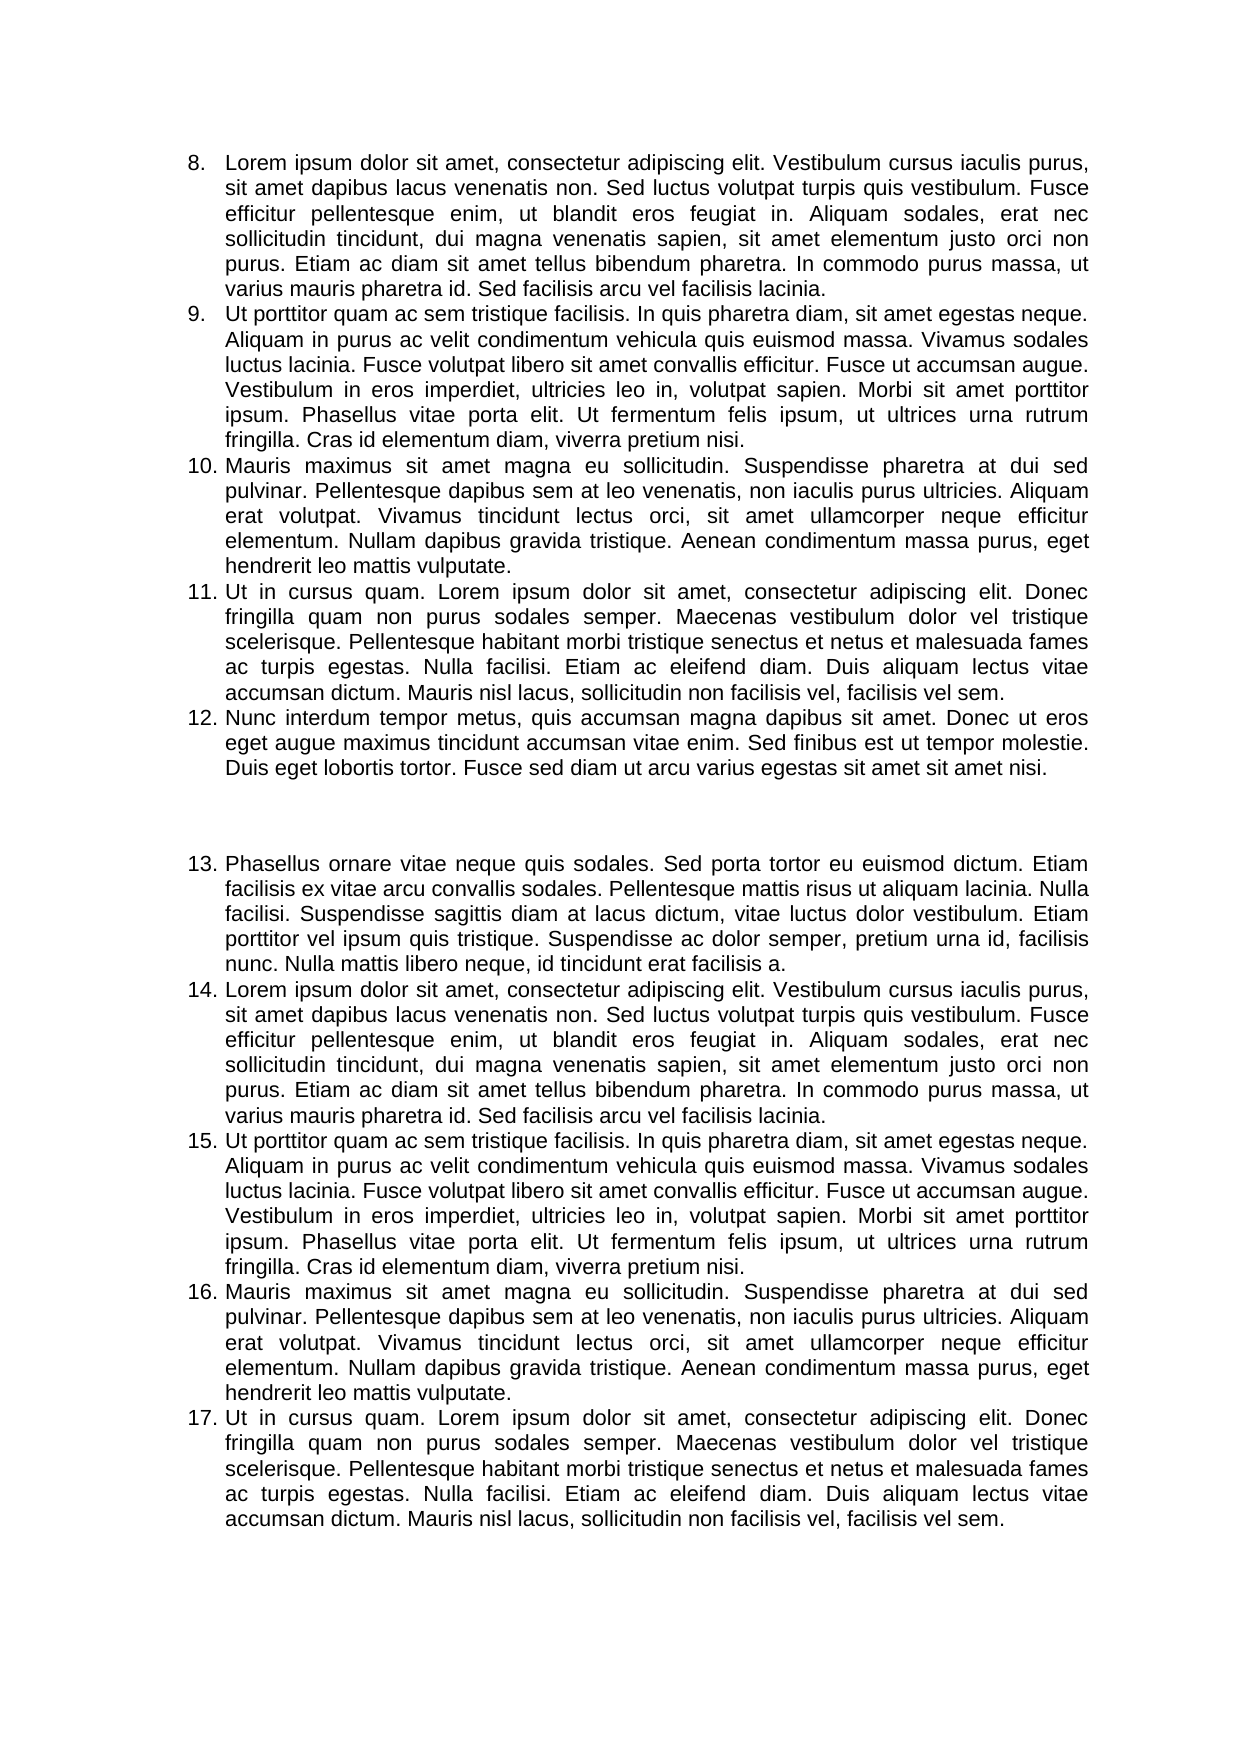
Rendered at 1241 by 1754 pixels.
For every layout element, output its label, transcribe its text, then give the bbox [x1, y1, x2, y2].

list Lorem ipsum dolor sit amet, consectetur adipiscing elit. Vestibulum cursus iaculis purus, sit amet dapibus lacus venenatis non. Sed luctus volutpat turpis quis vestibulum. Fusce efficitur pellentesque enim, ut blandit eros feugiat in. Aliquam sodales, erat nec sollicitudin tincidunt, dui magna venenatis sapien, sit amet elementum justo orci non purus. Etiam ac diam sit amet tellus bibendum pharetra. In commodo purus massa, ut varius mauris pharetra id. Sed facilisis arcu vel facilisis lacinia. [187, 150, 1090, 301]
list Ut in cursus quam. Lorem ipsum dolor sit amet, consectetur adipiscing elit. Donec fringilla quam non purus sodales semper. Maecenas vestibulum dolor vel tristique scelerisque. Pellentesque habitant morbi tristique senectus et netus et malesuada fames ac turpis egestas. Nulla facilisi. Etiam ac eleifend diam. Duis aliquam lectus vitae accumsan dictum. Mauris nisl lacus, sollicitudin non facilisis vel, facilisis vel sem. [187, 1405, 1090, 1531]
list Ut in cursus quam. Lorem ipsum dolor sit amet, consectetur adipiscing elit. Donec fringilla quam non purus sodales semper. Maecenas vestibulum dolor vel tristique scelerisque. Pellentesque habitant morbi tristique senectus et netus et malesuada fames ac turpis egestas. Nulla facilisi. Etiam ac eleifend diam. Duis aliquam lectus vitae accumsan dictum. Mauris nisl lacus, sollicitudin non facilisis vel, facilisis vel sem. [187, 578, 1090, 704]
list Ut porttitor quam ac sem tristique facilisis. In quis pharetra diam, sit amet egestas neque. Aliquam in purus ac velit condimentum vehicula quis euismod massa. Vivamus sodales luctus lacinia. Fusce volutpat libero sit amet convallis efficitur. Fusce ut accumsan augue. Vestibulum in eros imperdiet, ultricies leo in, volutpat sapien. Morbi sit amet porttitor ipsum. Phasellus vitae porta elit. Ut fermentum felis ipsum, ut ultrices urna rutrum fringilla. Cras id elementum diam, viverra pretium nisi. [187, 1128, 1090, 1279]
list Nunc interdum tempor metus, quis accumsan magna dapibus sit amet. Donec ut eros eget augue maximus tincidunt accumsan vitae enim. Sed finibus est ut tempor molestie. Duis eget lobortis tortor. Fusce sed diam ut arcu varius egestas sit amet sit amet nisi. [187, 704, 1090, 780]
list Phasellus ornare vitae neque quis sodales. Sed porta tortor eu euismod dictum. Etiam facilisis ex vitae arcu convallis sodales. Pellentesque mattis risus ut aliquam lacinia. Nulla facilisi. Suspendisse sagittis diam at lacus dictum, vitae luctus dolor vestibulum. Etiam porttitor vel ipsum quis tristique. Suspendisse ac dolor semper, pretium urna id, facilisis nunc. Nulla mattis libero neque, id tincidunt erat facilisis a. [187, 851, 1090, 977]
list Ut porttitor quam ac sem tristique facilisis. In quis pharetra diam, sit amet egestas neque. Aliquam in purus ac velit condimentum vehicula quis euismod massa. Vivamus sodales luctus lacinia. Fusce volutpat libero sit amet convallis efficitur. Fusce ut accumsan augue. Vestibulum in eros imperdiet, ultricies leo in, volutpat sapien. Morbi sit amet porttitor ipsum. Phasellus vitae porta elit. Ut fermentum felis ipsum, ut ultrices urna rutrum fringilla. Cras id elementum diam, viverra pretium nisi. [187, 301, 1090, 452]
list Lorem ipsum dolor sit amet, consectetur adipiscing elit. Vestibulum cursus iaculis purus, sit amet dapibus lacus venenatis non. Sed luctus volutpat turpis quis vestibulum. Fusce efficitur pellentesque enim, ut blandit eros feugiat in. Aliquam sodales, erat nec sollicitudin tincidunt, dui magna venenatis sapien, sit amet elementum justo orci non purus. Etiam ac diam sit amet tellus bibendum pharetra. In commodo purus massa, ut varius mauris pharetra id. Sed facilisis arcu vel facilisis lacinia. [187, 977, 1090, 1128]
